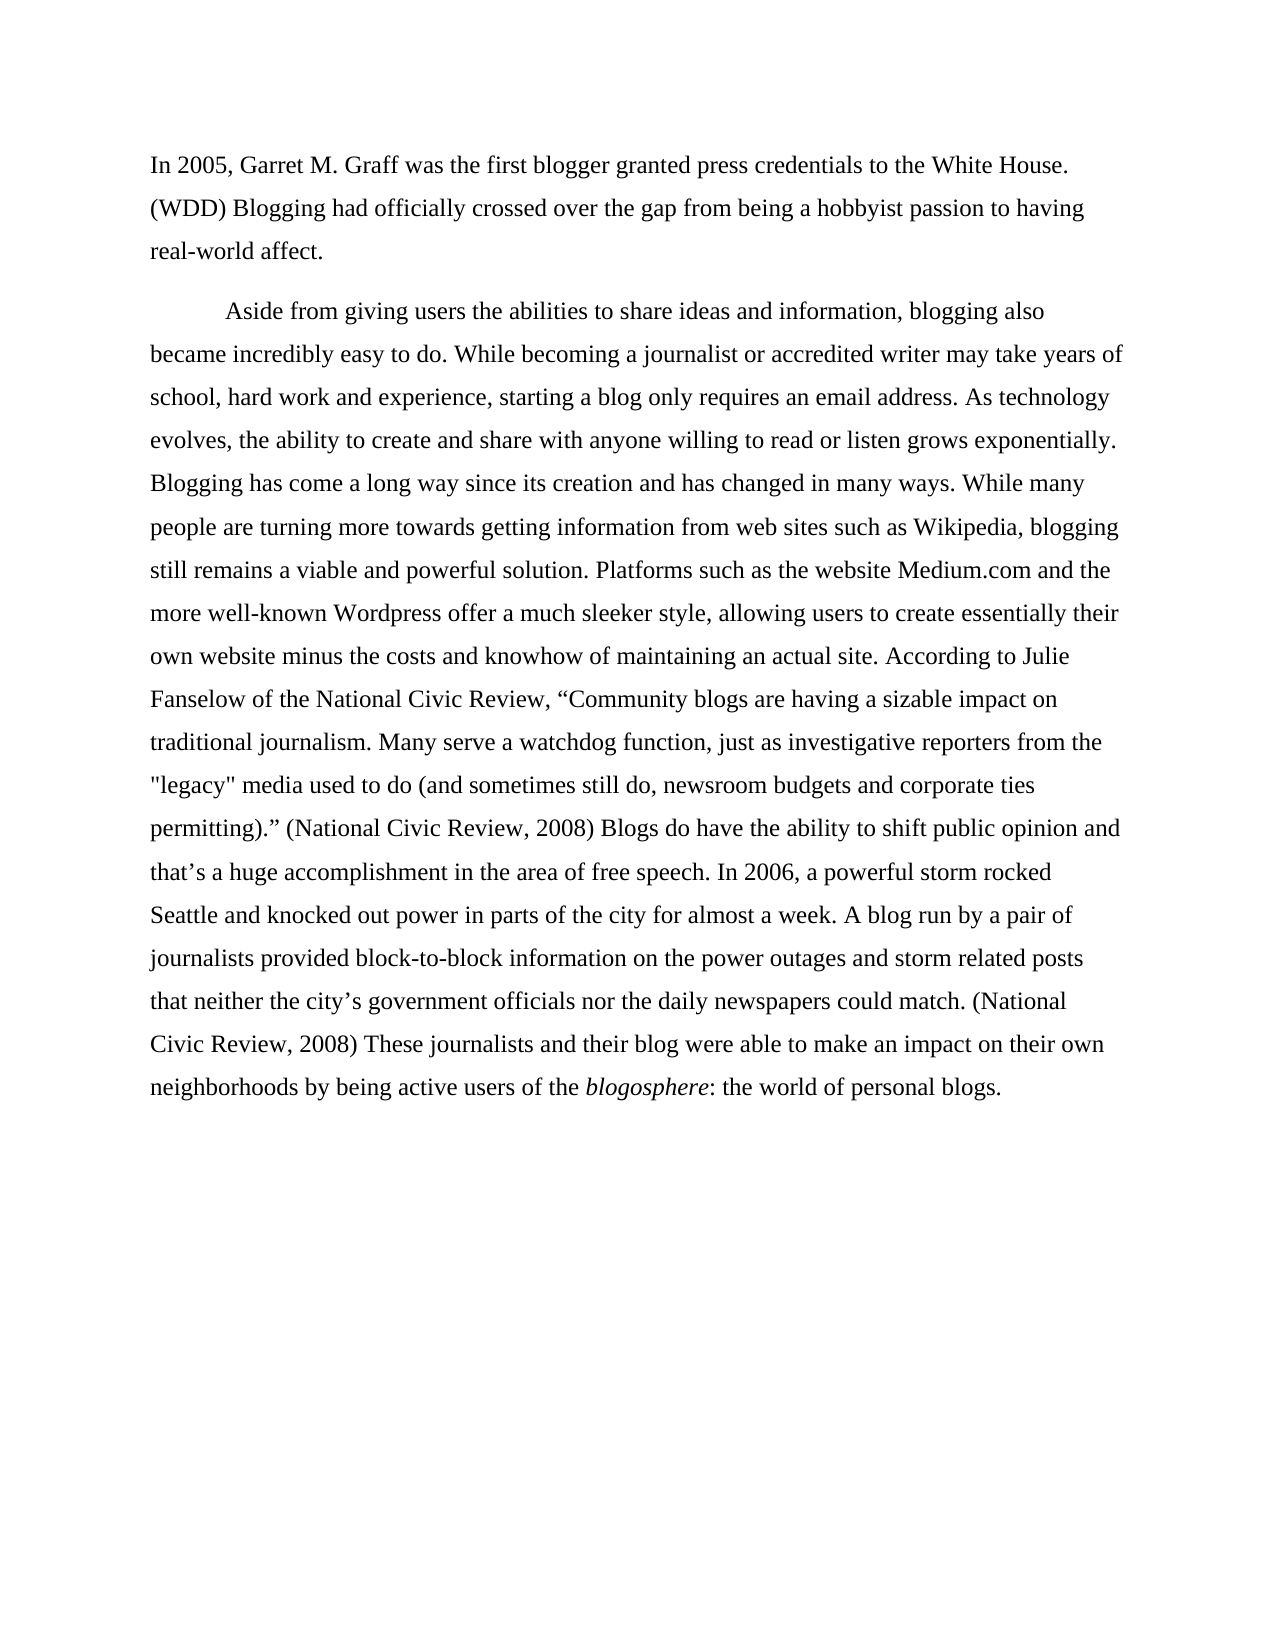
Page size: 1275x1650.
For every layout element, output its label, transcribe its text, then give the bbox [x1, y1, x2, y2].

text Aside from giving users the abilities to share ideas and information, blogging also became incredibly easy to do. While becoming a journalist or accredited writer may take years of school, hard work and experience, starting a blog only requires an email address. As technology evolves, the ability to create and share with anyone willing to read or listen grows exponentially. Blogging has come a long way since its creation and has changed in many ways. While many people are turning more towards getting information from web sites such as Wikipedia, blogging still remains a viable and powerful solution. Platforms such as the website Medium.com and the more well-known Wordpress offer a much sleeker style, allowing users to create essentially their own website minus the costs and knowhow of maintaining an actual site. According to Julie Fanselow of the National Civic Review, “Community blogs are having a sizable impact on traditional journalism. Many serve a watchdog function, just as investigative reporters from the "legacy" media used to do (and sometimes still do, newsroom budgets and corporate ties permitting).” (National Civic Review, 2008) Blogs do have the ability to shift public opinion and that’s a huge accomplishment in the area of free speech. In 2006, a powerful storm rocked Seattle and knocked out power in parts of the city for almost a week. A blog run by a pair of journalists provided block-to-block information on the power outages and storm related posts that neither the city’s government officials nor the daily newspapers could match. (National Civic Review, 2008) These journalists and their blog were able to make an impact on their own neighborhoods by being active users of the blogosphere: the world of personal blogs. [150, 296, 1125, 1101]
